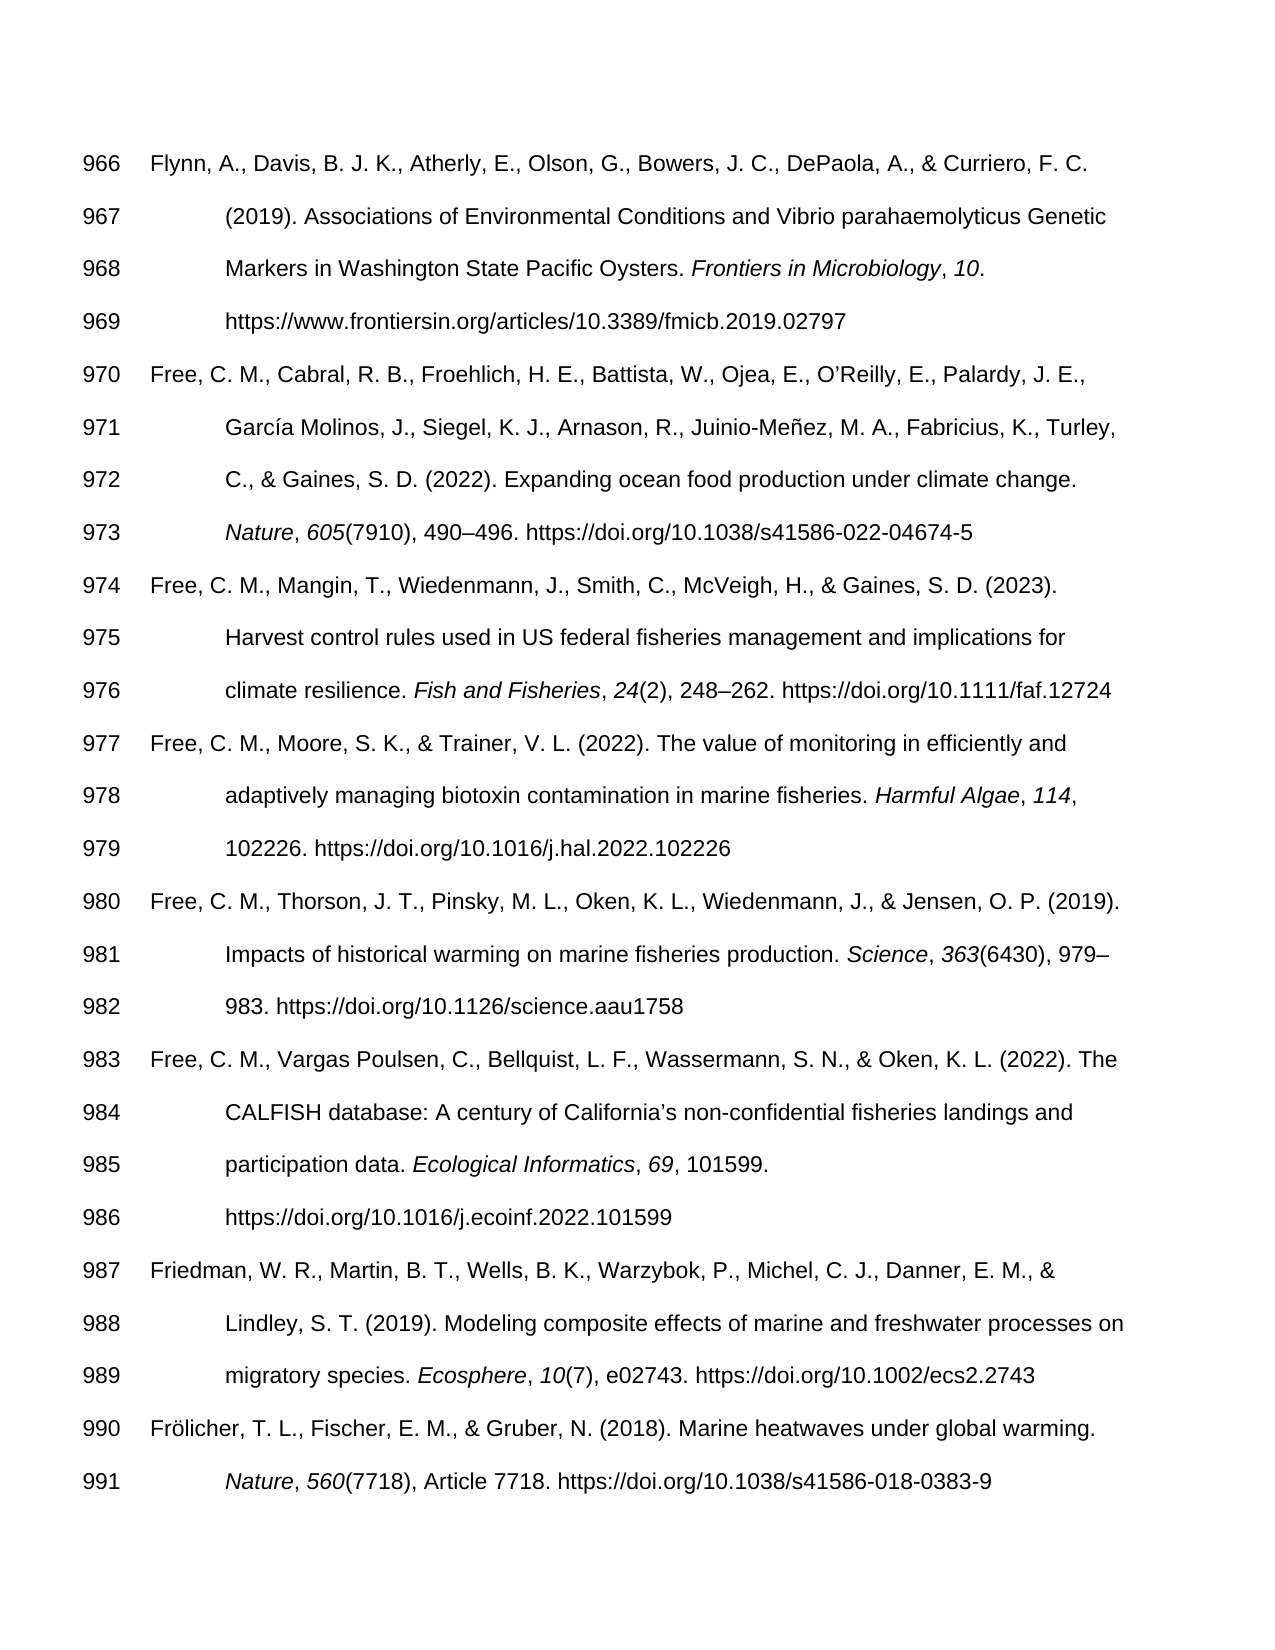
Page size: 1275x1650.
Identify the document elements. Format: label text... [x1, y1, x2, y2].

text Flynn, A., Davis, B. J. K., Atherly, E., Olson, G., Bowers, J. C., DePaola, A., & Curriero, F. C. (2019). Associations of Environmental Conditions and Vibrio parahaemolyticus Genetic Markers in Washington State Pacific Oysters. Frontiers in Microbiology, 10. https://www.frontiersin.org/articles/10.3389/fmicb.2019.02797 [150, 150, 1125, 334]
text Friedman, W. R., Martin, B. T., Wells, B. K., Warzybok, P., Michel, C. J., Danner, E. M., & Lindley, S. T. (2019). Modeling composite effects of marine and freshwater processes on migratory species. Ecosphere, 10(7), e02743. https://doi.org/10.1002/ecs2.2743 [150, 1257, 1125, 1389]
text Free, C. M., Moore, S. K., & Trainer, V. L. (2022). The value of monitoring in efficiently and adaptively managing biotoxin contamination in marine fisheries. Harmful Algae, 114, 102226. https://doi.org/10.1016/j.hal.2022.102226 [150, 730, 1125, 862]
text Free, C. M., Cabral, R. B., Froehlich, H. E., Battista, W., Ojea, E., O’Reilly, E., Palardy, J. E., García Molinos, J., Siegel, K. J., Arnason, R., Juinio-Meñez, M. A., Fabricius, K., Turley, C., & Gaines, S. D. (2022). Expanding ocean food production under climate change. Nature, 605(7910), 490–496. https://doi.org/10.1038/s41586-022-04674-5 [150, 361, 1125, 545]
text Frölicher, T. L., Fischer, E. M., & Gruber, N. (2018). Marine heatwaves under global warming. Nature, 560(7718), Article 7718. https://doi.org/10.1038/s41586-018-0383-9 [150, 1415, 1125, 1494]
text Free, C. M., Mangin, T., Wiedenmann, J., Smith, C., McVeigh, H., & Gaines, S. D. (2023). Harvest control rules used in US federal fisheries management and implications for climate resilience. Fish and Fisheries, 24(2), 248–262. https://doi.org/10.1111/faf.12724 [150, 572, 1125, 703]
text Free, C. M., Vargas Poulsen, C., Bellquist, L. F., Wassermann, S. N., & Oken, K. L. (2022). The CALFISH database: A century of California’s non-confidential fisheries landings and participation data. Ecological Informatics, 69, 101599. https://doi.org/10.1016/j.ecoinf.2022.101599 [150, 1046, 1125, 1231]
text Free, C. M., Thorson, J. T., Pinsky, M. L., Oken, K. L., Wiedenmann, J., & Jensen, O. P. (2019). Impacts of historical warming on marine fisheries production. Science, 363(6430), 979–983. https://doi.org/10.1126/science.aau1758 [150, 888, 1125, 1020]
